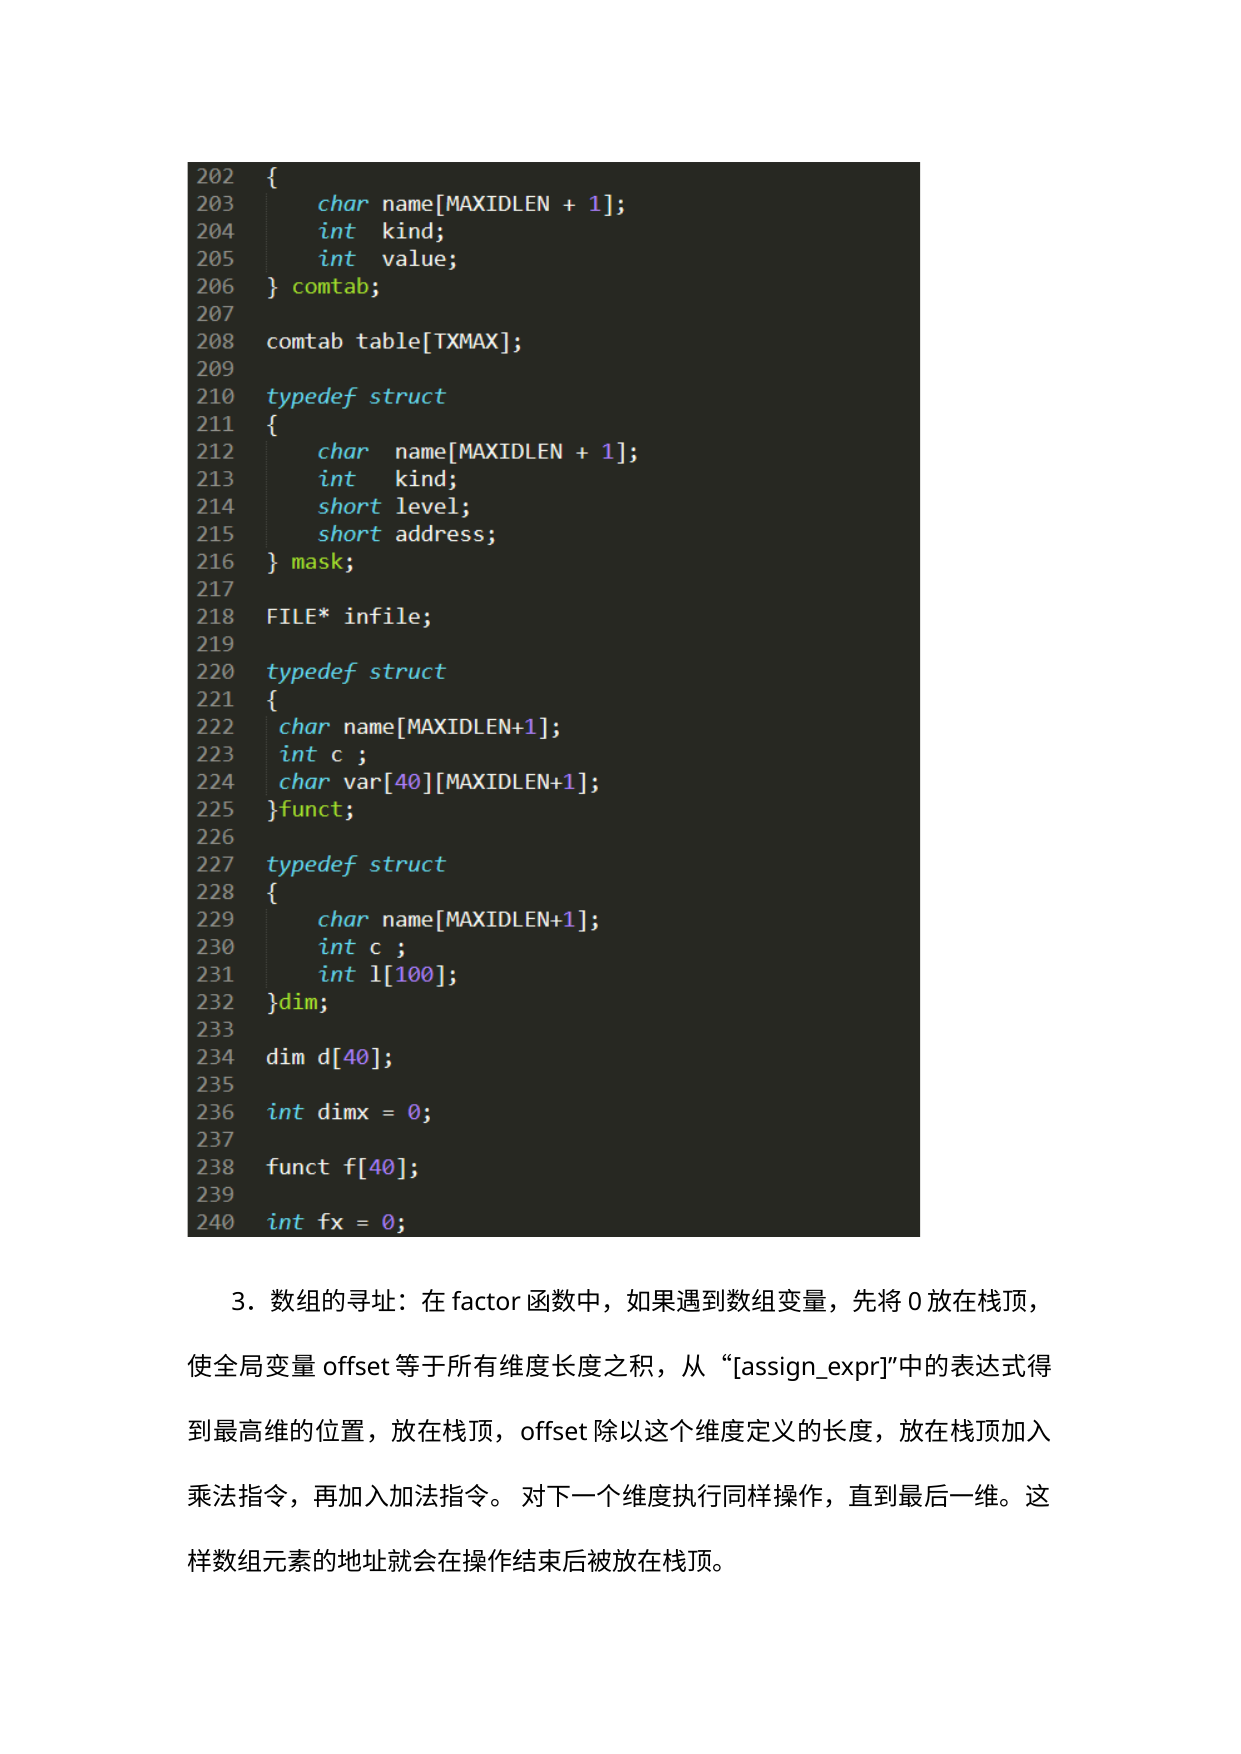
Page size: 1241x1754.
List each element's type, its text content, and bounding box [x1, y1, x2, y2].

picture [187, 162, 921, 1237]
text 3．数组的寻址：在factor函数中，如果遇到数组变量，先将0放在栈顶，使全局变量offset等于所有维度长度之积，从“[assign_expr]”中的表达式得到最高维的位置，放在栈顶，offset除以这个维度定义的长度，放在栈顶加入乘法指令，再加入加法指令。 对下一个维度执行同样操作，直到最后一维。这样数组元素的地址就会在操作结束后被放在栈顶。 [187, 1267, 1053, 1592]
